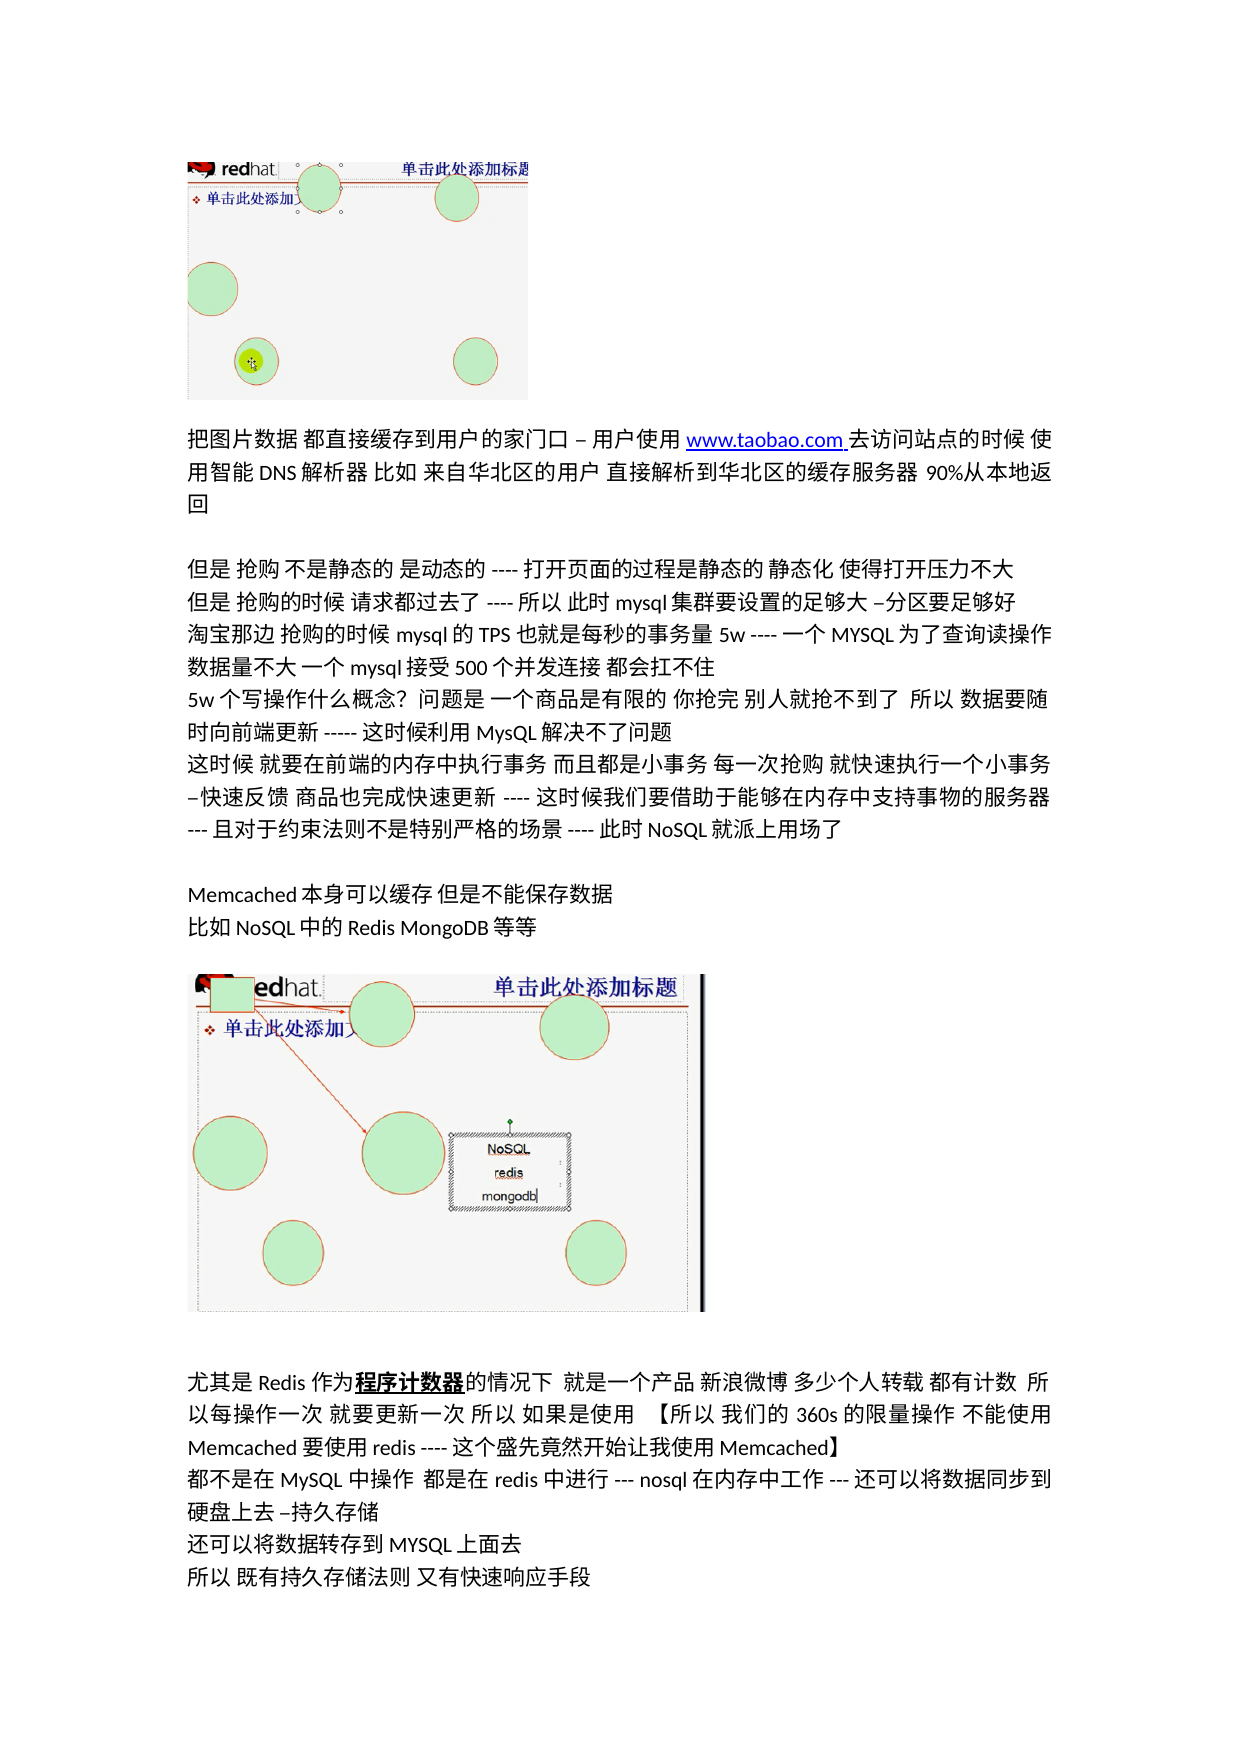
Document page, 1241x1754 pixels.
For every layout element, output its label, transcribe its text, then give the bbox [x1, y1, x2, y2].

text 但是 抢购 不是静态的 是动态的 ---- 打开页面的过程是静态的 静态化 使得打开压力不大 [187, 552, 1053, 584]
text 把图片数据 都直接缓存到用户的家门口 – 用户使用www.taobao.com去访问站点的时候 使用智能DNS解析器 比如 来自华北区的用户 直接解析到华北区的缓存服务器 90%从本地返回 [187, 422, 1053, 519]
text 还可以将数据转存到MYSQL上面去 [187, 1527, 1053, 1559]
text 尤其是Redis 作为程序计数器的情况下 就是一个产品 新浪微博 多少个人转载 都有计数 所以每操作一次 就要更新一次 所以 如果是使用 【所以 我们的360s的限量操作 不能使用Memcached 要使用redis ---- 这个盛先竟然开始让我使用Memcached】 [187, 1364, 1053, 1462]
text 但是 抢购的时候 请求都过去了 ---- 所以 此时mysql集群要设置的足够大 –分区要足够好 [187, 584, 1053, 617]
text Memcached本身可以缓存 但是不能保存数据 [187, 877, 1053, 909]
text 5w个写操作什么概念？问题是 一个商品是有限的 你抢完 别人就抢不到了 所以 数据要随时向前端更新 ----- 这时候利用MysQL解决不了问题 [187, 682, 1053, 747]
text 这时候 就要在前端的内存中执行事务 而且都是小事务 每一次抢购 就快速执行一个小事务 –快速反馈 商品也完成快速更新 ---- 这时候我们要借助于能够在内存中支持事物的服务器 --- 且对于约束法则不是特别严格的场景 ---- 此时NoSQL就派上用场了 [187, 747, 1053, 844]
picture [187, 162, 529, 400]
text 所以 既有持久存储法则 又有快速响应手段 [187, 1559, 1053, 1592]
text 淘宝那边 抢购的时候 mysql的TPS 也就是每秒的事务量5w ---- 一个MYSQL为了查询读操作 数据量不大 一个mysql接受500个并发连接 都会扛不住 [187, 617, 1053, 682]
picture [187, 974, 706, 1312]
text 都不是在MySQL 中操作 都是在redis 中进行 --- nosql在内存中工作 --- 还可以将数据同步到硬盘上去 –持久存储 [187, 1462, 1053, 1527]
text 比如NoSQL中的Redis MongoDB 等等 [187, 909, 1053, 942]
